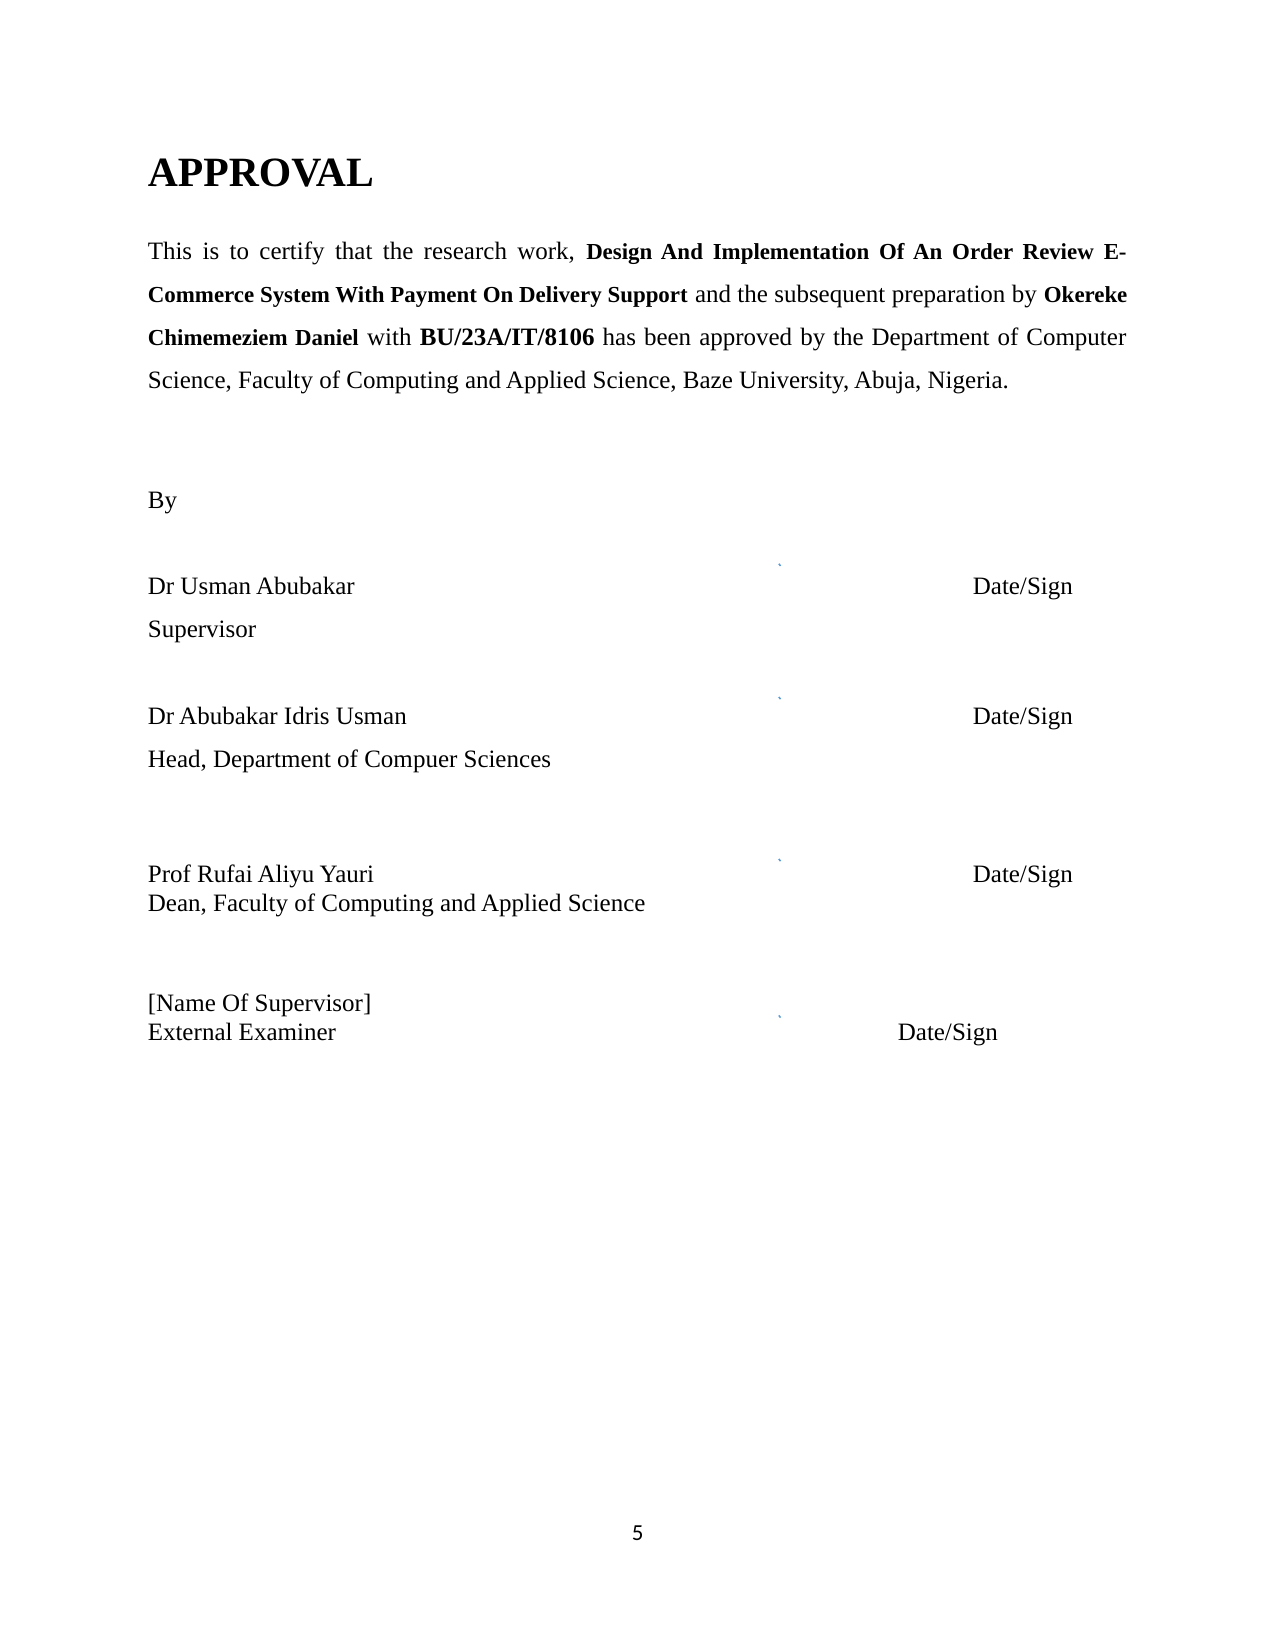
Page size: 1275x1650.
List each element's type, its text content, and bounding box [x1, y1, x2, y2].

text Dr Usman Abubakar Date/Sign [148, 571, 1127, 600]
text Dr Abubakar Idris Usman Date/Sign [148, 701, 1127, 729]
text [Name Of Supervisor] [148, 988, 1127, 1017]
text By [148, 485, 1127, 514]
text Head, Department of Compuer Sciences [148, 744, 1127, 773]
text Prof Rufai Aliyu Yauri Date/Sign [148, 859, 1127, 888]
text APPROVAL [148, 148, 1127, 196]
text External Examiner Date/Sign [148, 1017, 1127, 1046]
text This is to certify that the research work, Design And Implementation Of An Order Review E-Commerce System With Payment On Delivery Support and the subsequent preparation by Okereke Chimemeziem Daniel with BU/23A/IT/8106 has been approved by the Department of Computer Science, Faculty of Computing and Applied Science, Baze University, Abuja, Nigeria. [148, 236, 1127, 394]
text Supervisor [148, 614, 1127, 643]
text Dean, Faculty of Computing and Applied Science [148, 888, 1127, 916]
